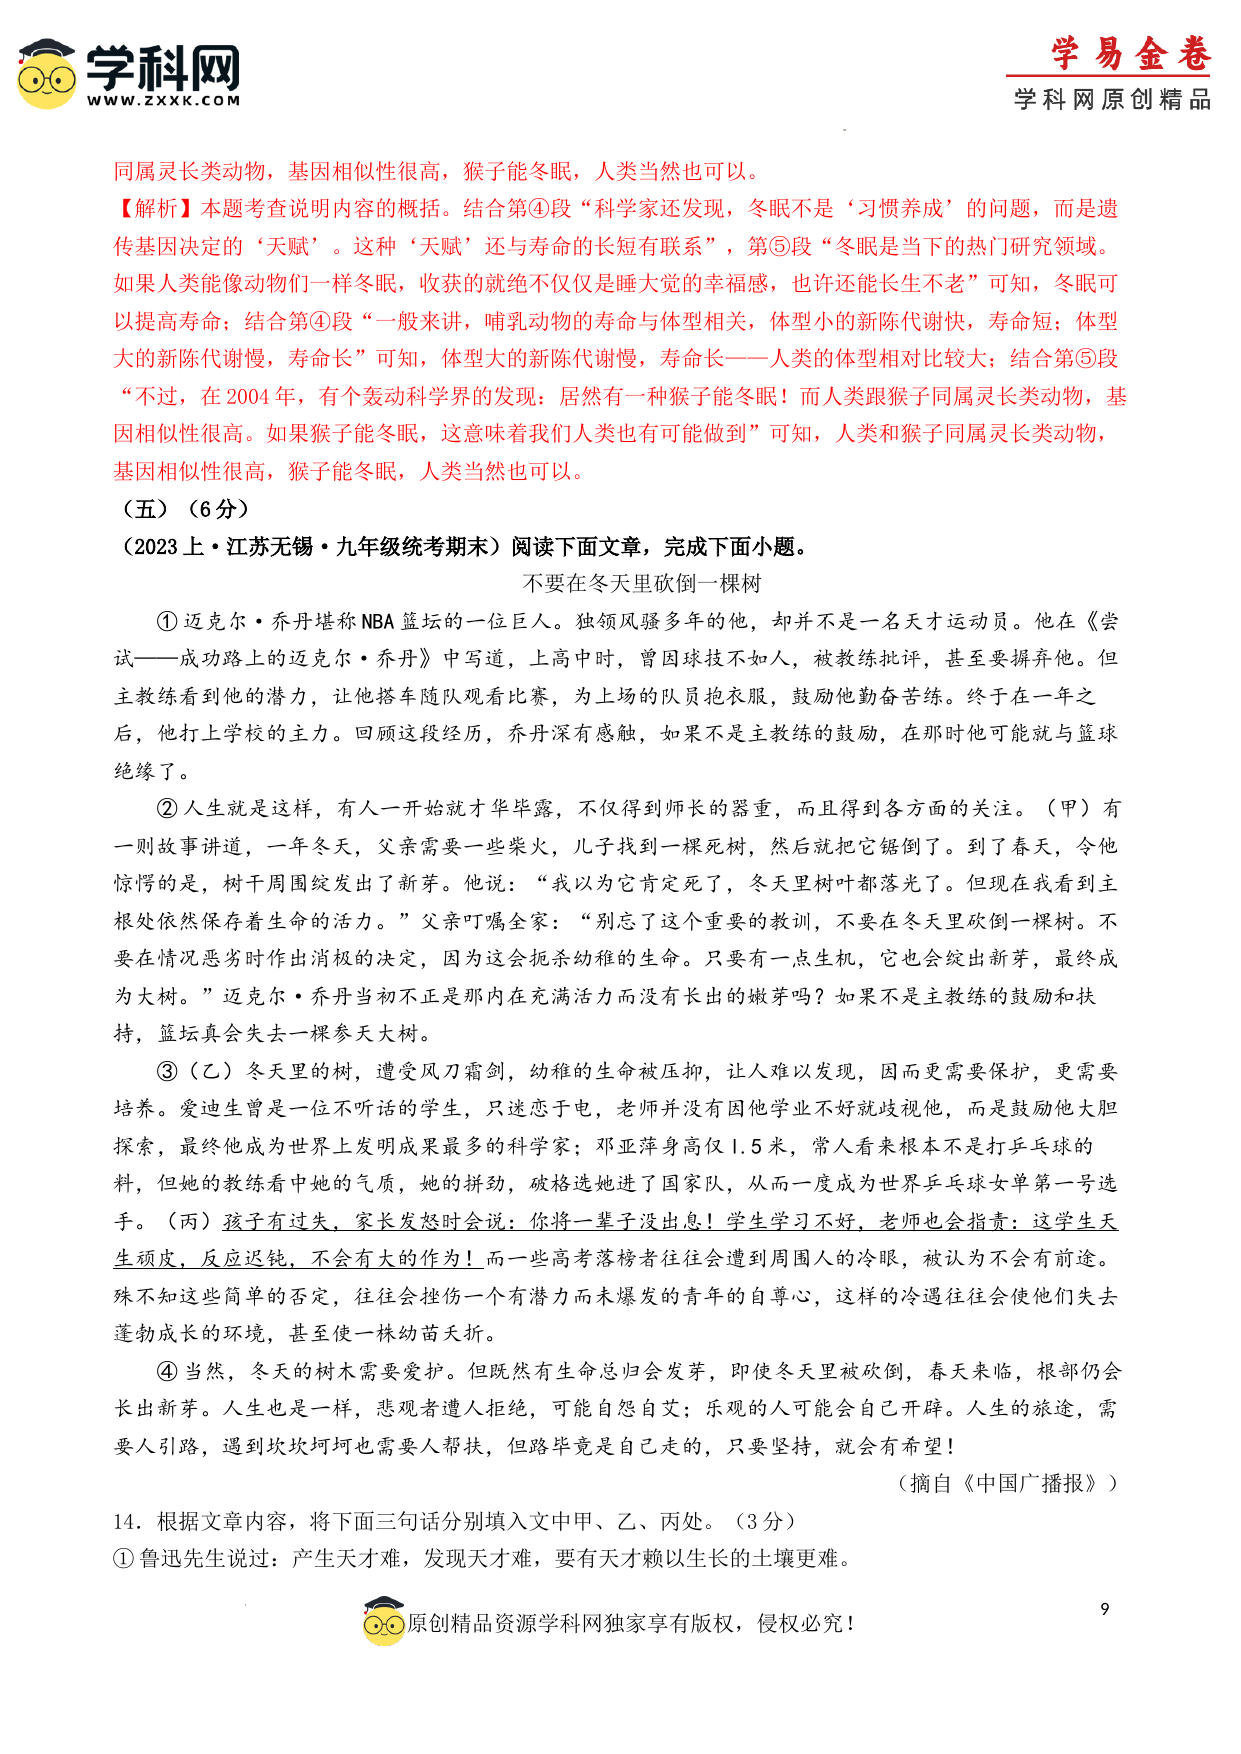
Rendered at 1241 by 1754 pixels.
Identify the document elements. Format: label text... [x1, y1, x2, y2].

text ①鲁迅先生说过：产生天才难，发现天才难，要有天才赖以生长的土壤更难。 [112, 1545, 1128, 1570]
text （摘自《中国广播报》） [112, 1470, 1128, 1495]
text （五）（6分） [112, 495, 1128, 520]
text ①迈克尔·乔丹堪称NBA篮坛的一位巨人。独领风骚多年的他，却并不是一名天才运动员。他在《尝试——成功路上的迈克尔·乔丹》中写道，上高中时，曾因球技不如人，被教练批评，甚至要摒弃他。但主教练看到他的潜力，让他搭车随队观看比赛，为上场的队员抱衣服，鼓励他勤奋苦练。终于在一年之后，他打上学校的主力。回顾这段经历，乔丹深有感触，如果不是主教练的鼓励，在那时他可能就与篮球绝缘了。 [112, 607, 1128, 782]
text 不要在冬天里砍倒一棵树 [112, 570, 1128, 595]
picture [363, 1596, 406, 1646]
text ③（乙）冬天里的树，遭受风刀霜剑，幼稚的生命被压抑，让人难以发现，因而更需要保护，更需要培养。爱迪生曾是一位不听话的学生，只迷恋于电，老师并没有因他学业不好就歧视他，而是鼓励他大胆探索，最终他成为世界上发明成果最多的科学家；邓亚萍身高仅l.5米，常人看来根本不是打乒乓球的料，但她的教练看中她的气质，她的拼劲，破格选她进了国家队，从而一度成为世界乒乓球女单第一号选手。（丙）孩子有过失，家长发怒时会说：你将一辈子没出息！学生学习不好，老师也会指责：这学生天生顽皮，反应迟钝，不会有大的作为！而一些高考落榜者往往会遭到周围人的冷眼，被认为不会有前途。殊不知这些简单的否定，往往会挫伤一个有潜力而未爆发的青年的自尊心，这样的冷遇往往会使他们失去蓬勃成长的环境，甚至使一株幼苗夭折。 [112, 1057, 1128, 1345]
picture [2, 0, 1239, 150]
text （2023上·江苏无锡·九年级统考期末）阅读下面文章，完成下面小题。 [112, 532, 1128, 557]
text 【解析】本题考查说明内容的概括。结合第④段“科学家还发现，冬眠不是‘习惯养成’的问题，而是遗传基因决定的‘天赋’。这种‘天赋’还与寿命的长短有联系”，第⑤段“冬眠是当下的热门研究领域。如果人类能像动物们一样冬眠，收获的就绝不仅仅是睡大觉的幸福感，也许还能长生不老”可知，冬眠可以提高寿命；结合第④段“一般来讲，哺乳动物的寿命与体型相关，体型小的新陈代谢快，寿命短；体型大的新陈代谢慢，寿命长”可知，体型大的新陈代谢慢，寿命长——人类的体型相对比较大；结合第⑤段“不过，在2004年，有个轰动科学界的发现：居然有一种猴子能冬眠！而人类跟猴子同属灵长类动物，基因相似性很高。如果猴子能冬眠，这意味着我们人类也有可能做到”可知，人类和猴子同属灵长类动物，基因相似性很高，猴子能冬眠，人类当然也可以。 [112, 195, 1128, 482]
text ④当然，冬天的树木需要爱护。但既然有生命总归会发芽，即使冬天里被砍倒，春天来临，根部仍会长出新芽。人生也是一样，悲观者遭人拒绝，可能自怨自艾；乐观的人可能会自己开辟。人生的旅途，需要人引路，遇到坎坎坷坷也需要人帮扶，但路毕竟是自己走的，只要坚持，就会有希望！ [112, 1357, 1128, 1457]
text 【答案】①冬眠可以提高寿命。②体型大的新陈代谢慢，寿命长，人类的体型相对比较大。③人类和猴子同属灵长类动物，基因相似性很高，猴子能冬眠，人类当然也可以。 [112, 157, 1128, 182]
text 14．根据文章内容，将下面三句话分别填入文中甲、乙、丙处。（3分） [112, 1507, 1128, 1532]
text ②人生就是这样，有人一开始就才华毕露，不仅得到师长的器重，而且得到各方面的关注。（甲）有一则故事讲道，一年冬天，父亲需要一些柴火，儿子找到一棵死树，然后就把它锯倒了。到了春天，令他惊愕的是，树干周围绽发出了新芽。他说：“我以为它肯定死了，冬天里树叶都落光了。但现在我看到主根处依然保存着生命的活力。”父亲叮嘱全家：“别忘了这个重要的教训，不要在冬天里砍倒一棵树。不要在情况恶劣时作出消极的决定，因为这会扼杀幼稚的生命。只要有一点生机，它也会绽出新芽，最终成为大树。”迈克尔·乔丹当初不正是那内在充满活力而没有长出的嫩芽吗？如果不是主教练的鼓励和扶持，篮坛真会失去一棵参天大树。 [112, 795, 1128, 1045]
